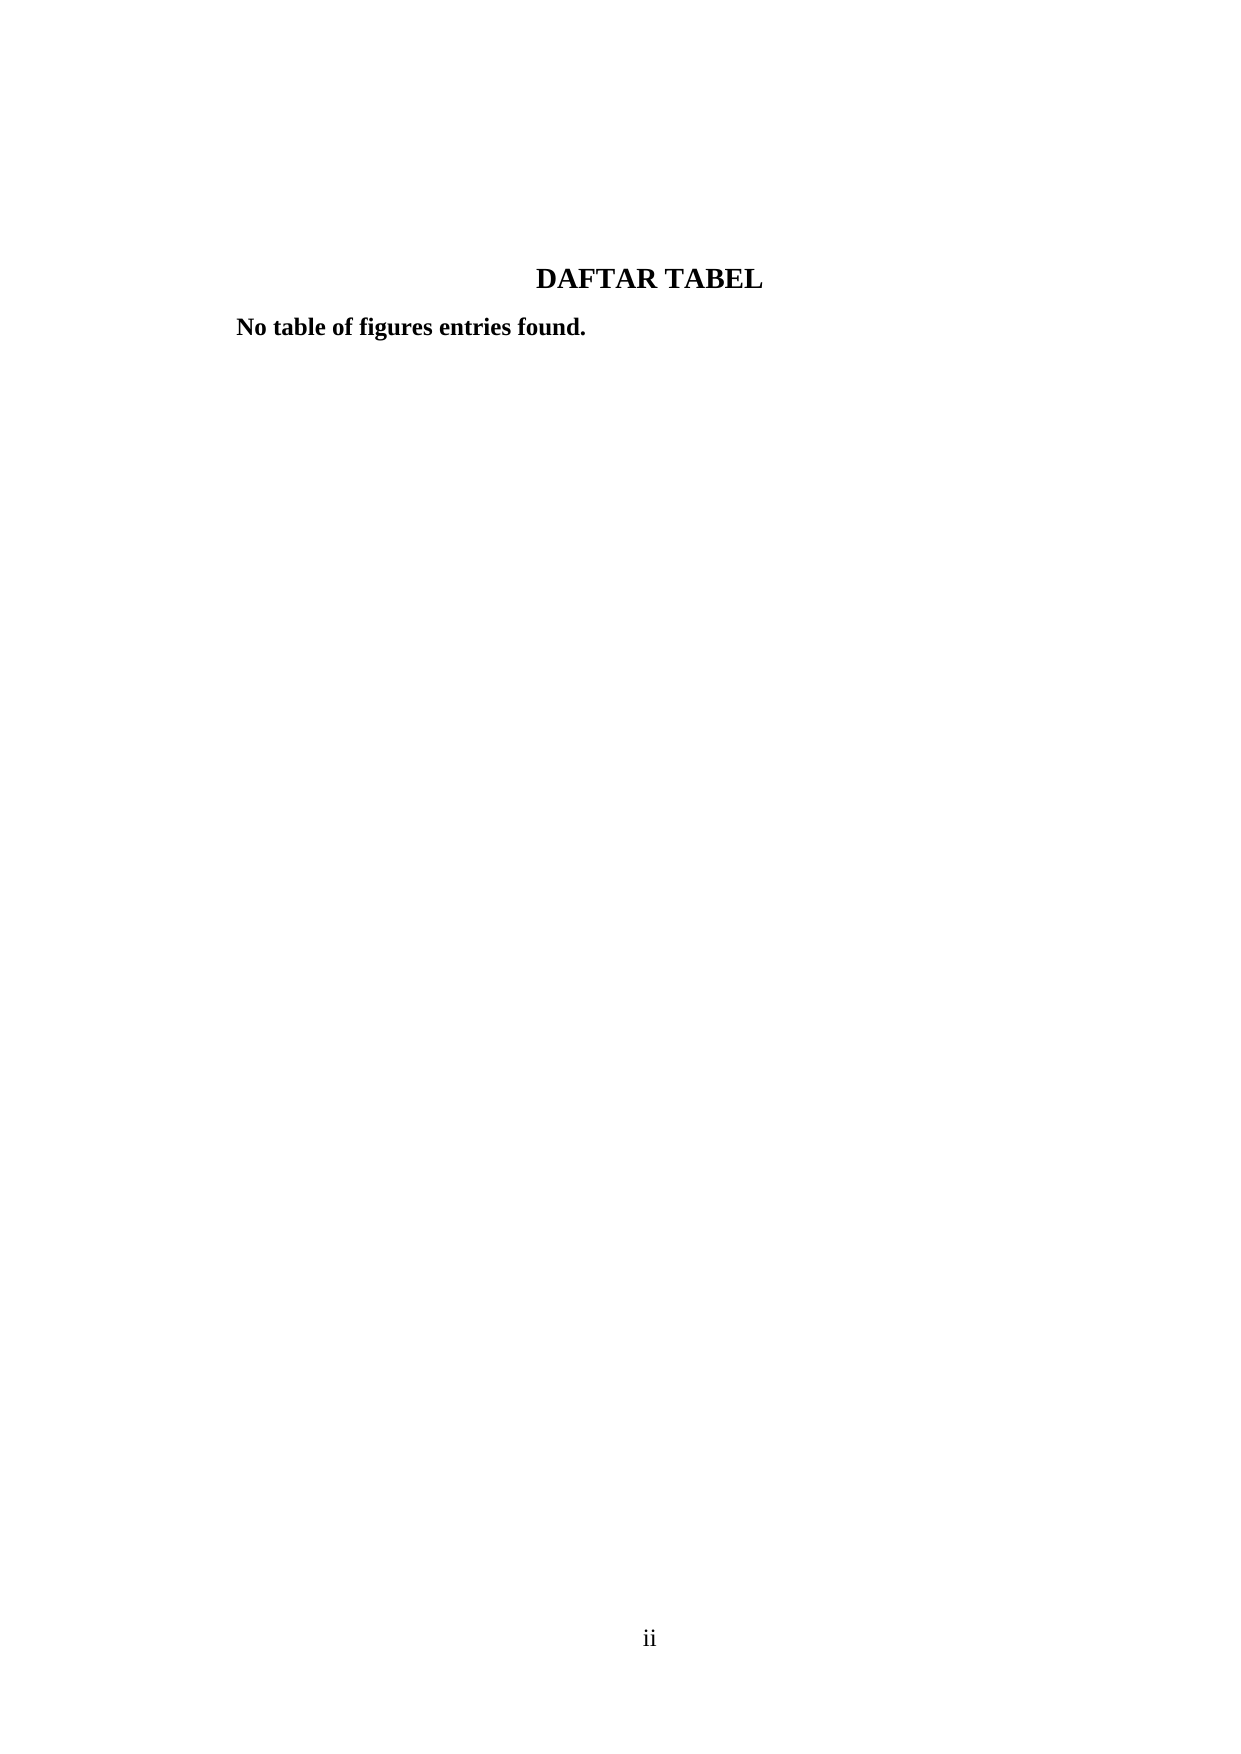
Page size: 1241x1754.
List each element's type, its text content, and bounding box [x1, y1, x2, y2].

text No table of figures entries found. [236, 312, 1063, 340]
subtitle DAFTAR TABEL [236, 261, 1063, 295]
